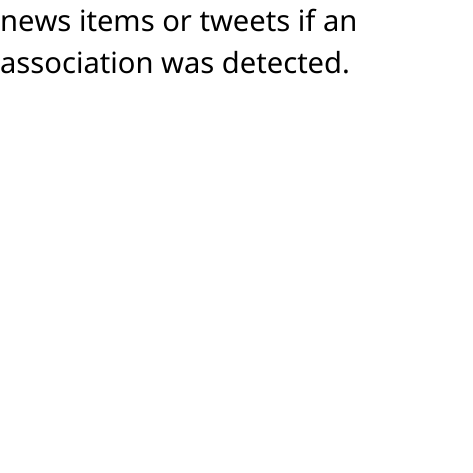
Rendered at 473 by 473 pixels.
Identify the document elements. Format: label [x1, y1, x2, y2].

text [0, 0, 472, 82]
